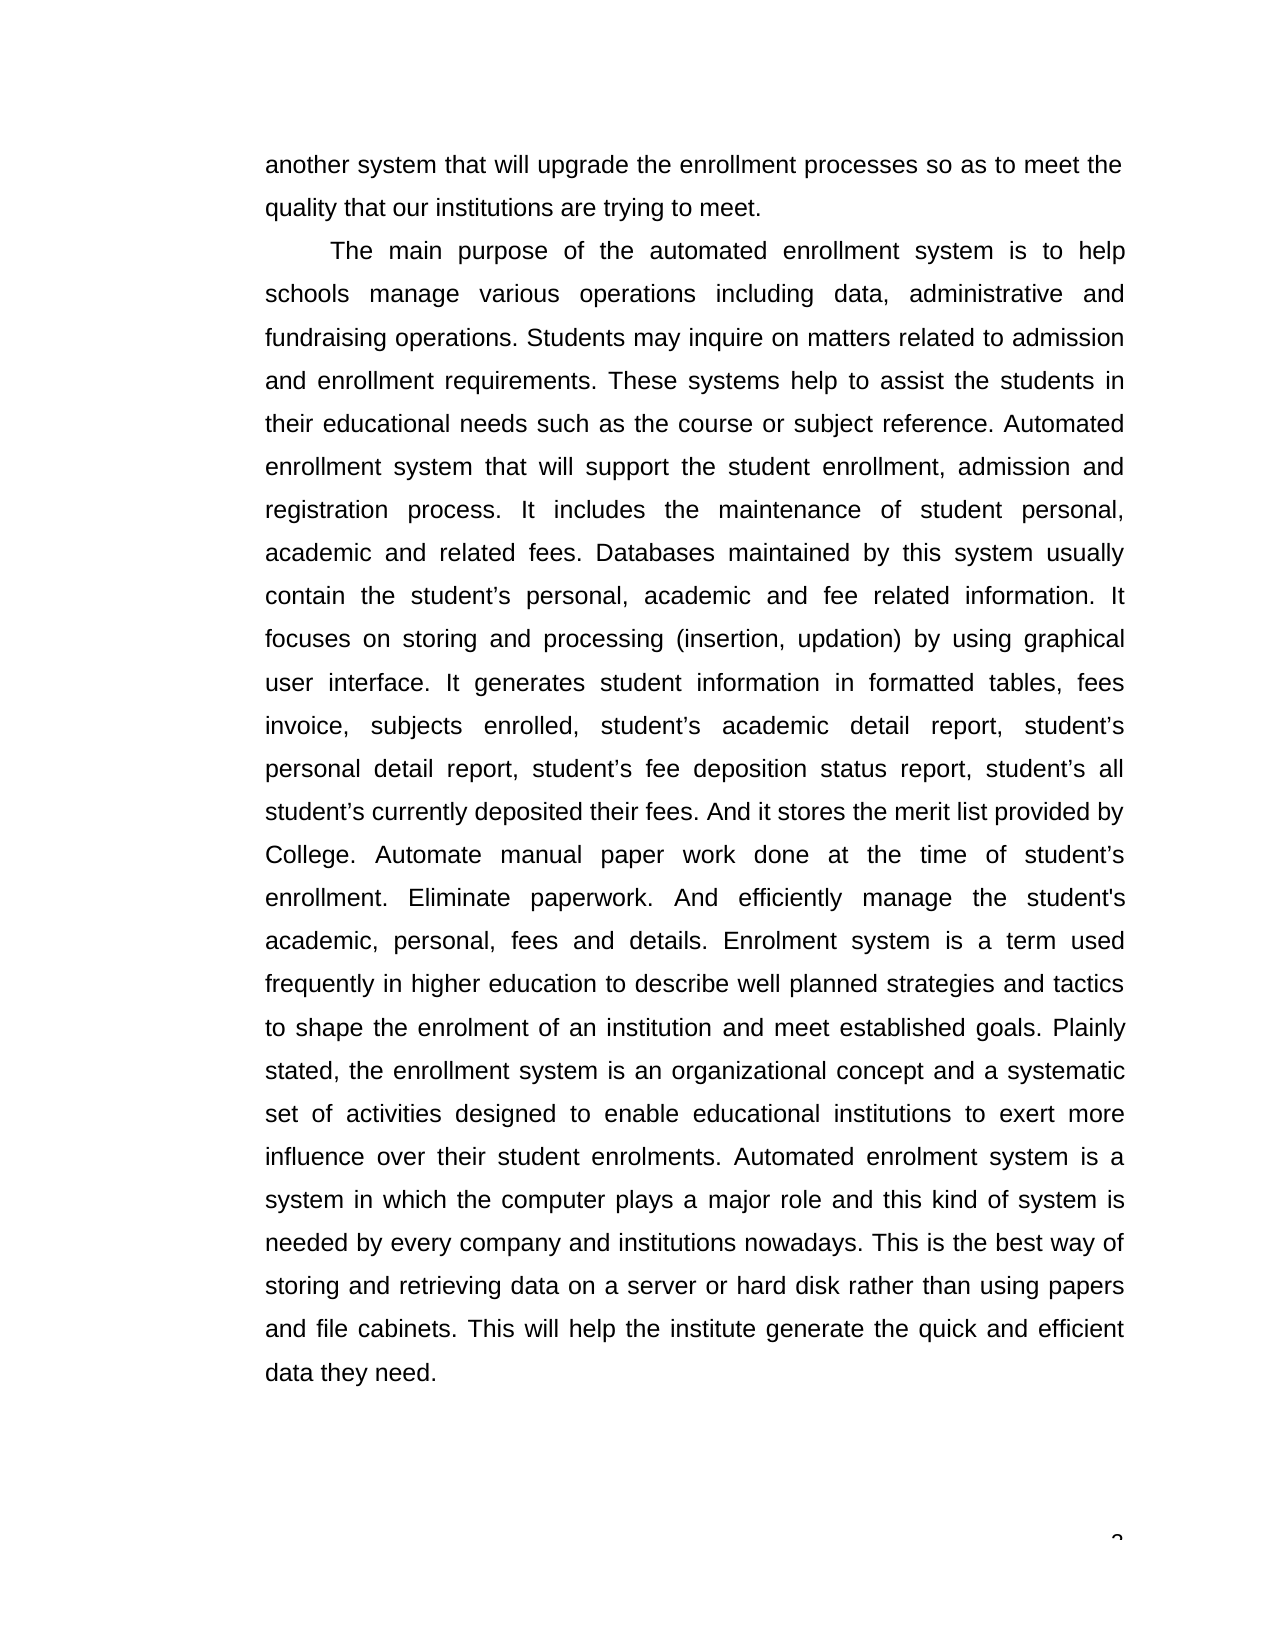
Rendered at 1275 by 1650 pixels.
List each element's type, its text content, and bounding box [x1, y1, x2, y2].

text The main purpose of the automated enrollment system is to help schools manage various operations including data, administrative and fundraising operations. Students may inquire on matters related to admission and enrollment requirements. These systems help to assist the students in their educational needs such as the course or subject reference. Automated enrollment system that will support the student enrollment, admission and registration process. It includes the maintenance of student personal, academic and related fees. Databases maintained by this system usually contain the student’s personal, academic and fee related information. It focuses on storing and processing (insertion, updation) by using graphical user interface. It generates student information in formatted tables, fees invoice, subjects enrolled, student’s academic detail report, student’s personal detail report, student’s fee deposition status report, student’s all student’s currently deposited their fees. And it stores the merit list provided by College. Automate manual paper work done at the time of student’s enrollment. Eliminate paperwork. And efficiently manage the student's academic, personal, fees and details. Enrolment system is a term used frequently in higher education to describe well planned strategies and tactics to shape the enrolment of an institution and meet established goals. Plainly stated, the enrollment system is an organizational concept and a systematic set of activities designed to enable educational institutions to exert more influence over their student enrolments. Automated enrolment system is a system in which the computer plays a major role and this kind of system is needed by every company and institutions nowadays. This is the best way of storing and retrieving data on a server or hard disk rather than using papers and file cabinets. This will help the institute generate the quick and efficient data they need. [265, 236, 1126, 1386]
text another system that will upgrade the enrollment processes so as to meet the quality that our institutions are trying to meet. [265, 150, 1124, 222]
